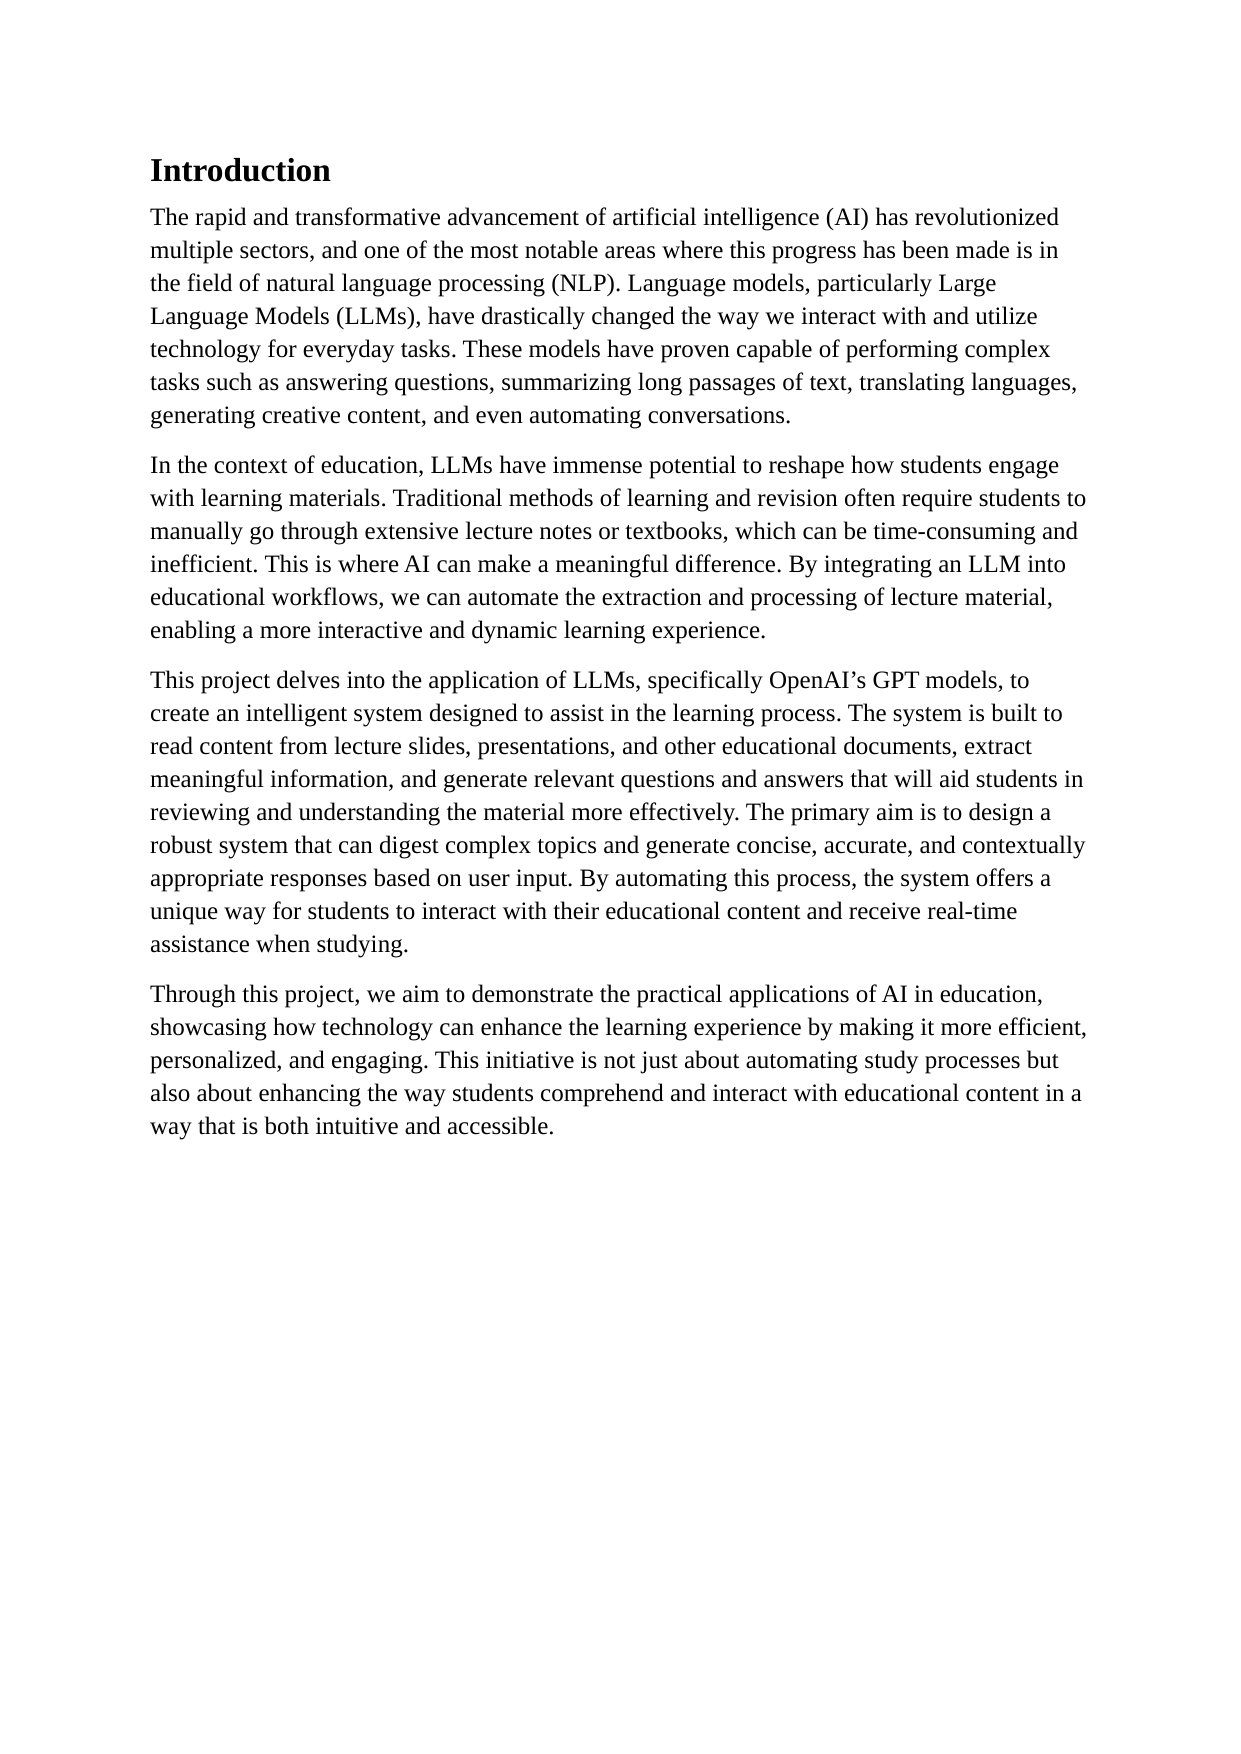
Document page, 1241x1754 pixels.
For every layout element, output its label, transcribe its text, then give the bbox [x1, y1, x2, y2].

text This project delves into the application of LLMs, specifically OpenAI’s GPT models, to create an intelligent system designed to assist in the learning process. The system is built to read content from lecture slides, presentations, and other educational documents, extract meaningful information, and generate relevant questions and answers that will aid students in reviewing and understanding the material more effectively. The primary aim is to design a robust system that can digest complex topics and generate concise, accurate, and contextually appropriate responses based on user input. By automating this process, the system offers a unique way for students to interact with their educational content and receive real-time assistance when studying. [150, 665, 1090, 958]
subtitle Introduction [150, 150, 1090, 188]
text In the context of education, LLMs have immense potential to reshape how students engage with learning materials. Traditional methods of learning and revision often require students to manually go through extensive lecture notes or textbooks, which can be time-consuming and inefficient. This is where AI can make a meaningful difference. By integrating an LLM into educational workflows, we can automate the extraction and processing of lecture material, enabling a more interactive and dynamic learning experience. [150, 450, 1090, 644]
text Through this project, we aim to demonstrate the practical applications of AI in education, showcasing how technology can enhance the learning experience by making it more efficient, personalized, and engaging. This initiative is not just about automating study processes but also about enhancing the way students comprehend and interact with educational content in a way that is both intuitive and accessible. [150, 979, 1090, 1140]
text The rapid and transformative advancement of artificial intelligence (AI) has revolutionized multiple sectors, and one of the most notable areas where this progress has been made is in the field of natural language processing (NLP). Language models, particularly Large Language Models (LLMs), have drastically changed the way we interact with and utilize technology for everyday tasks. These models have proven capable of performing complex tasks such as answering questions, summarizing long passages of text, translating languages, generating creative content, and even automating conversations. [150, 202, 1090, 429]
